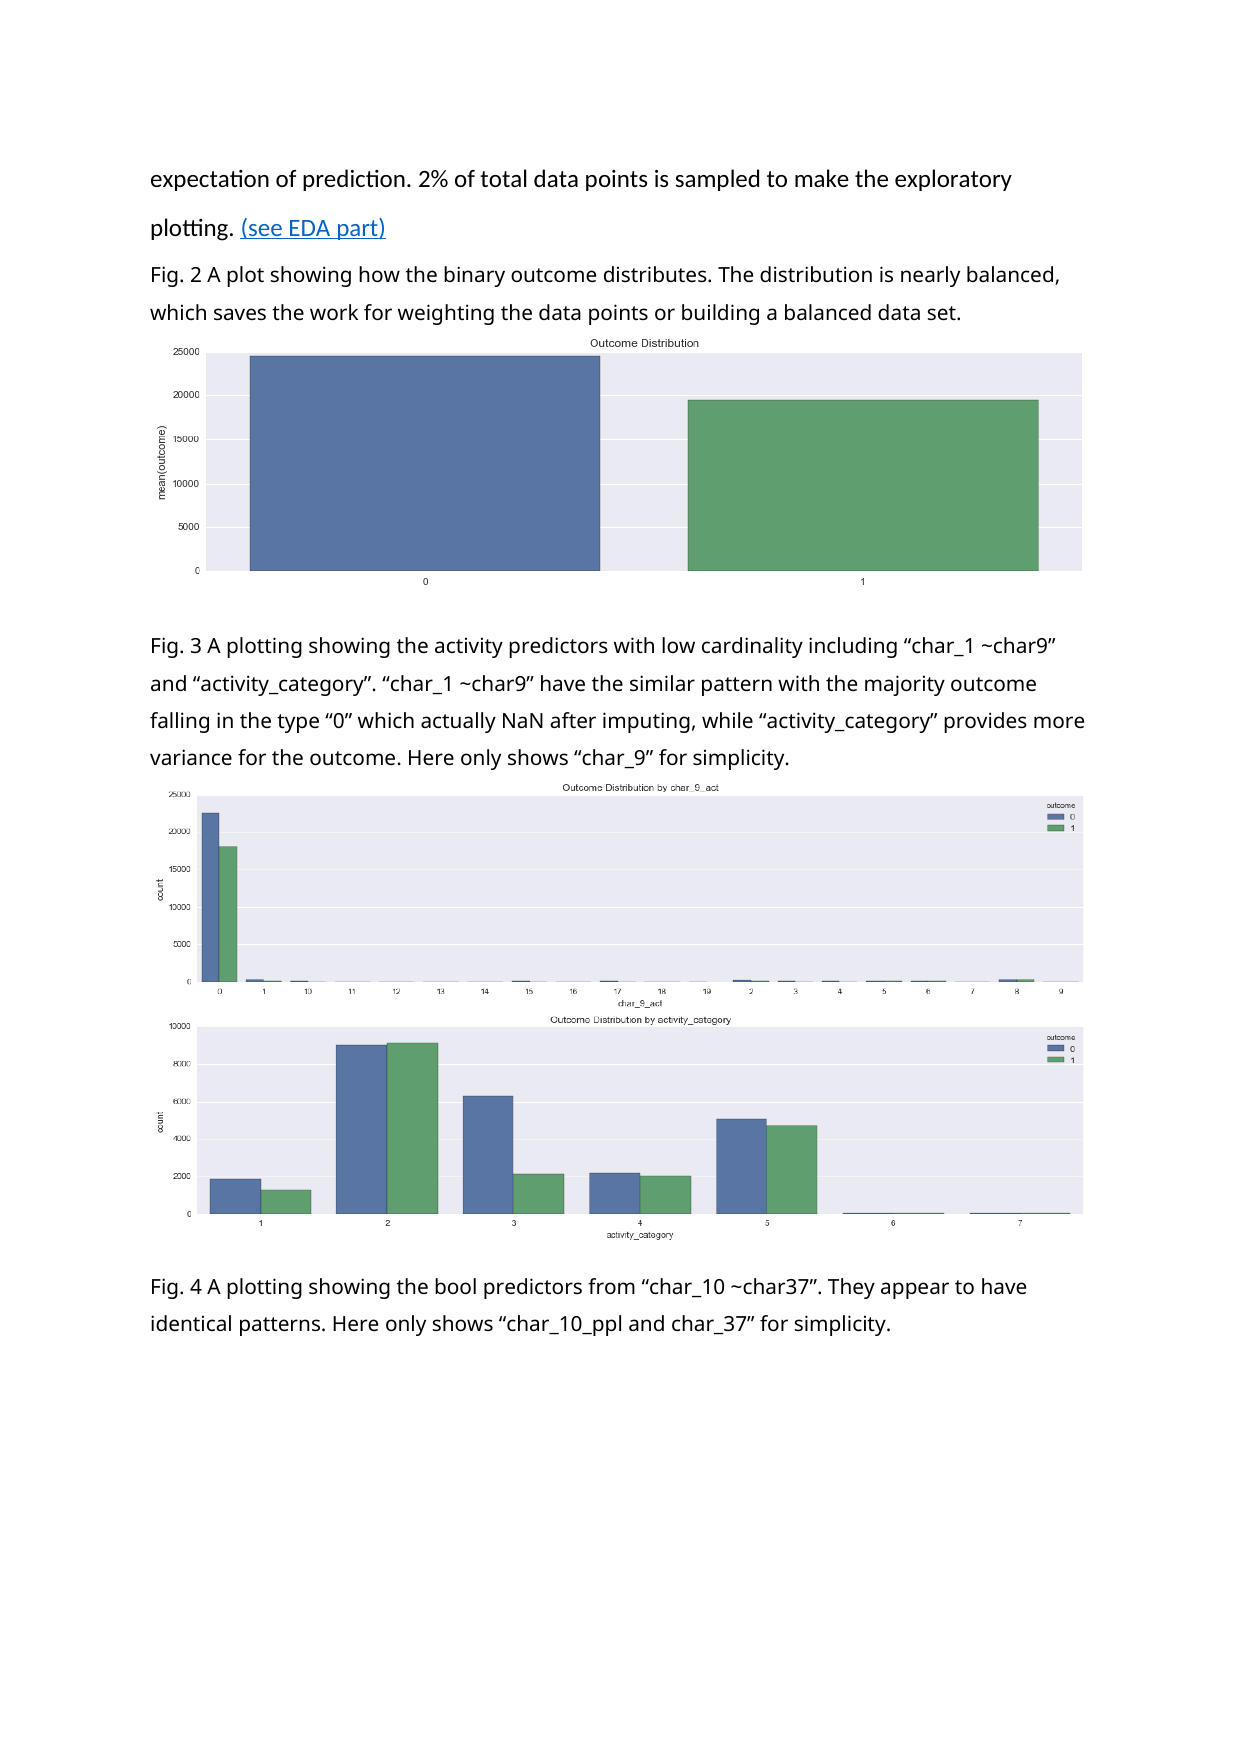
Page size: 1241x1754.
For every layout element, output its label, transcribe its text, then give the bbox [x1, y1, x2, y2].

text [150, 162, 1090, 243]
picture [150, 332, 1088, 593]
picture [150, 778, 1088, 1245]
text Fig. 4 A plotting showing the bool predictors from “char_10 ~char37”. They appear to have identical patterns. Here only shows “char_10_ppl and char_37” for simplicity. [150, 1270, 1090, 1340]
text Fig. 2 A plot showing how the binary outcome distributes. The distribution is nearly balanced, which saves the work for weighting the data points or building a balanced data set. [150, 258, 1090, 328]
